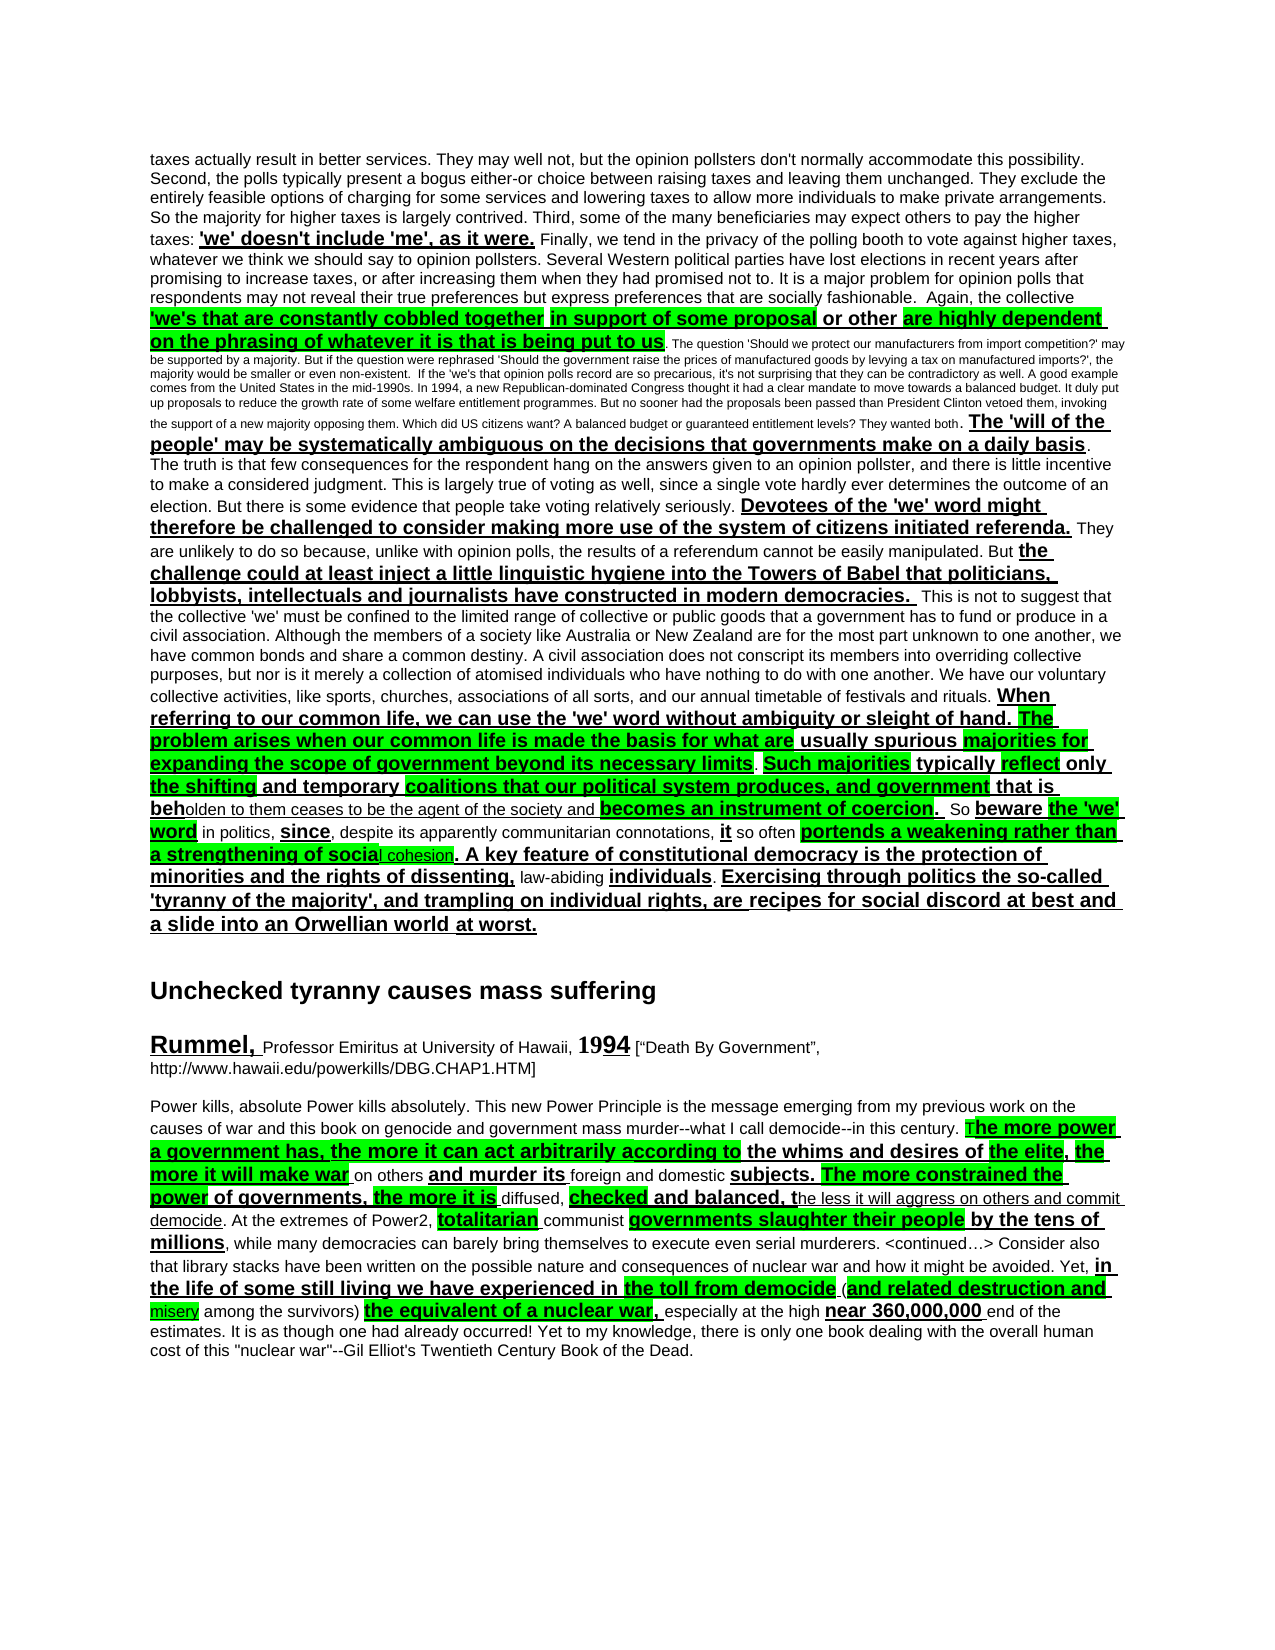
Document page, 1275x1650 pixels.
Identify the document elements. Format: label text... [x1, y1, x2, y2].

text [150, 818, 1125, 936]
subtitle Unchecked tyranny causes mass suffering [150, 976, 1125, 1005]
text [150, 150, 1125, 820]
text Rummel, Professor Emiritus at University of Hawaii, 1994 [“Death By Government”, http://www.hawaii.edu/powerkills/DBG.CHAP1.HTM] [150, 1030, 1125, 1078]
text Power kills, absolute Power kills absolutely. This new Power Principle is the message emerging from my previous work on the causes of war and this book on genocide and government mass murder--what I call democide--in this century. The more power a government has, the more it can act arbitrarily according to the whims and desires of the elite, the more it will make war on others and murder its foreign and domestic subjects. The more constrained the power of governments, the more it is diffused, checked and balanced, the less it will aggress on others and commit democide. At the extremes of Power2, totalitarian communist governments slaughter their people by the tens of millions, while many democracies can barely bring themselves to execute even serial murderers. <continued…> Consider also that library stacks have been written on the possible nature and consequences of nuclear war and how it might be avoided. Yet, in the life of some still living we have experienced in the toll from democide (and related destruction and misery among the survivors) the equivalent of a nuclear war, especially at the high near 360,000,000 end of the estimates. It is as though one had already occurred! Yet to my knowledge, there is only one book dealing with the overall human cost of this "nuclear war"--Gil Elliot's Twentieth Century Book of the Dead. [150, 1097, 1125, 1360]
